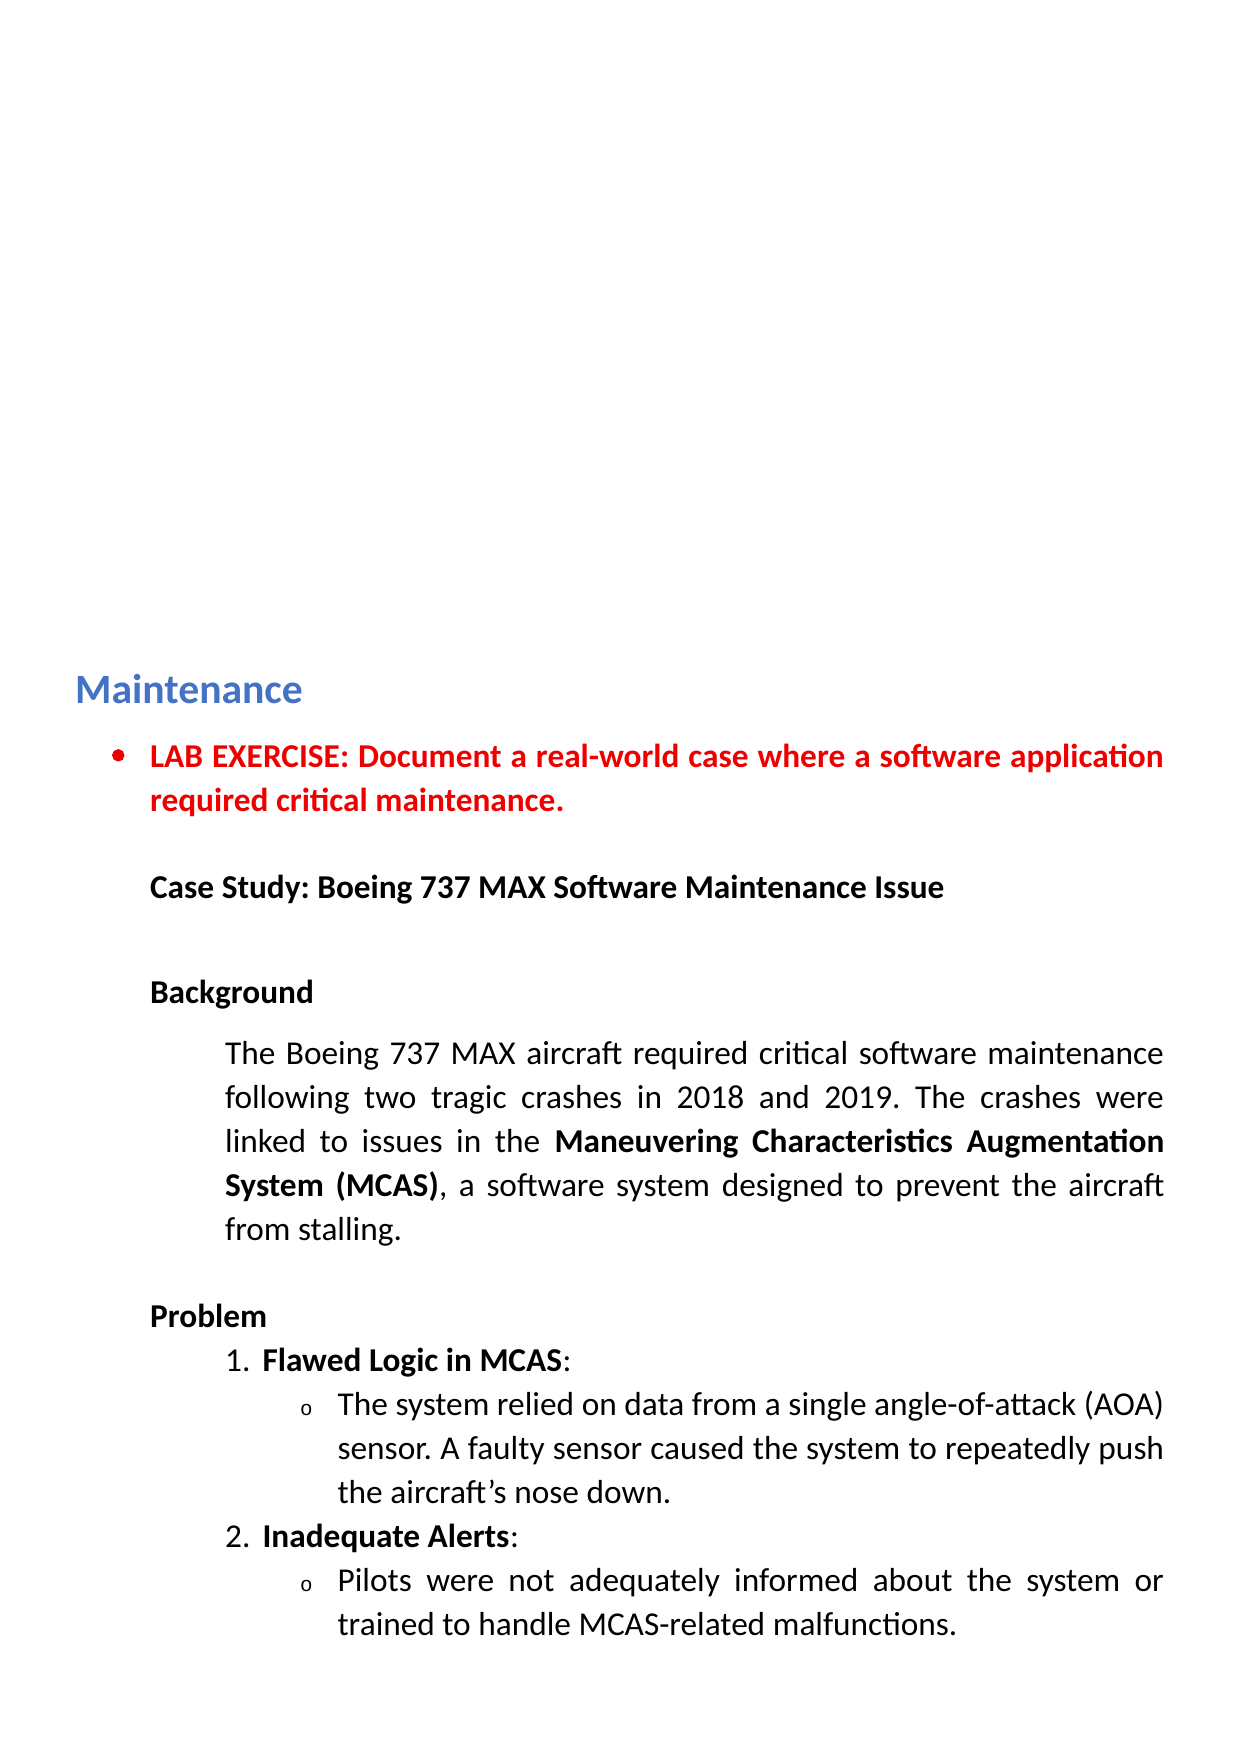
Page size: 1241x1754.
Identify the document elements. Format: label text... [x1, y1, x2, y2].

text Background [75, 971, 1165, 1012]
list Pilots were not adequately informed about the system or trained to handle MCAS-related malfunctions. [300, 1559, 1165, 1644]
text Maintenance [75, 663, 1165, 714]
list Problem [150, 1296, 1165, 1336]
list Flawed Logic in MCAS: [225, 1339, 1165, 1380]
list The Boeing 737 MAX aircraft required critical software maintenance following two tragic crashes in 2018 and 2019. The crashes were linked to issues in the Maneuvering Characteristics Augmentation System (MCAS), a software system designed to prevent the aircraft from stalling. [225, 1032, 1165, 1248]
list Inadequate Alerts: [225, 1515, 1165, 1556]
list The system relied on data from a single angle-of-attack (AOA) sensor. A faulty sensor caused the system to repeatedly push the aircraft’s nose down. [300, 1383, 1165, 1512]
list LAB EXERCISE: Document a real-world case where a software application required critical maintenance. [112, 735, 1165, 819]
list Case Study: Boeing 737 MAX Software Maintenance Issue [150, 867, 1165, 907]
